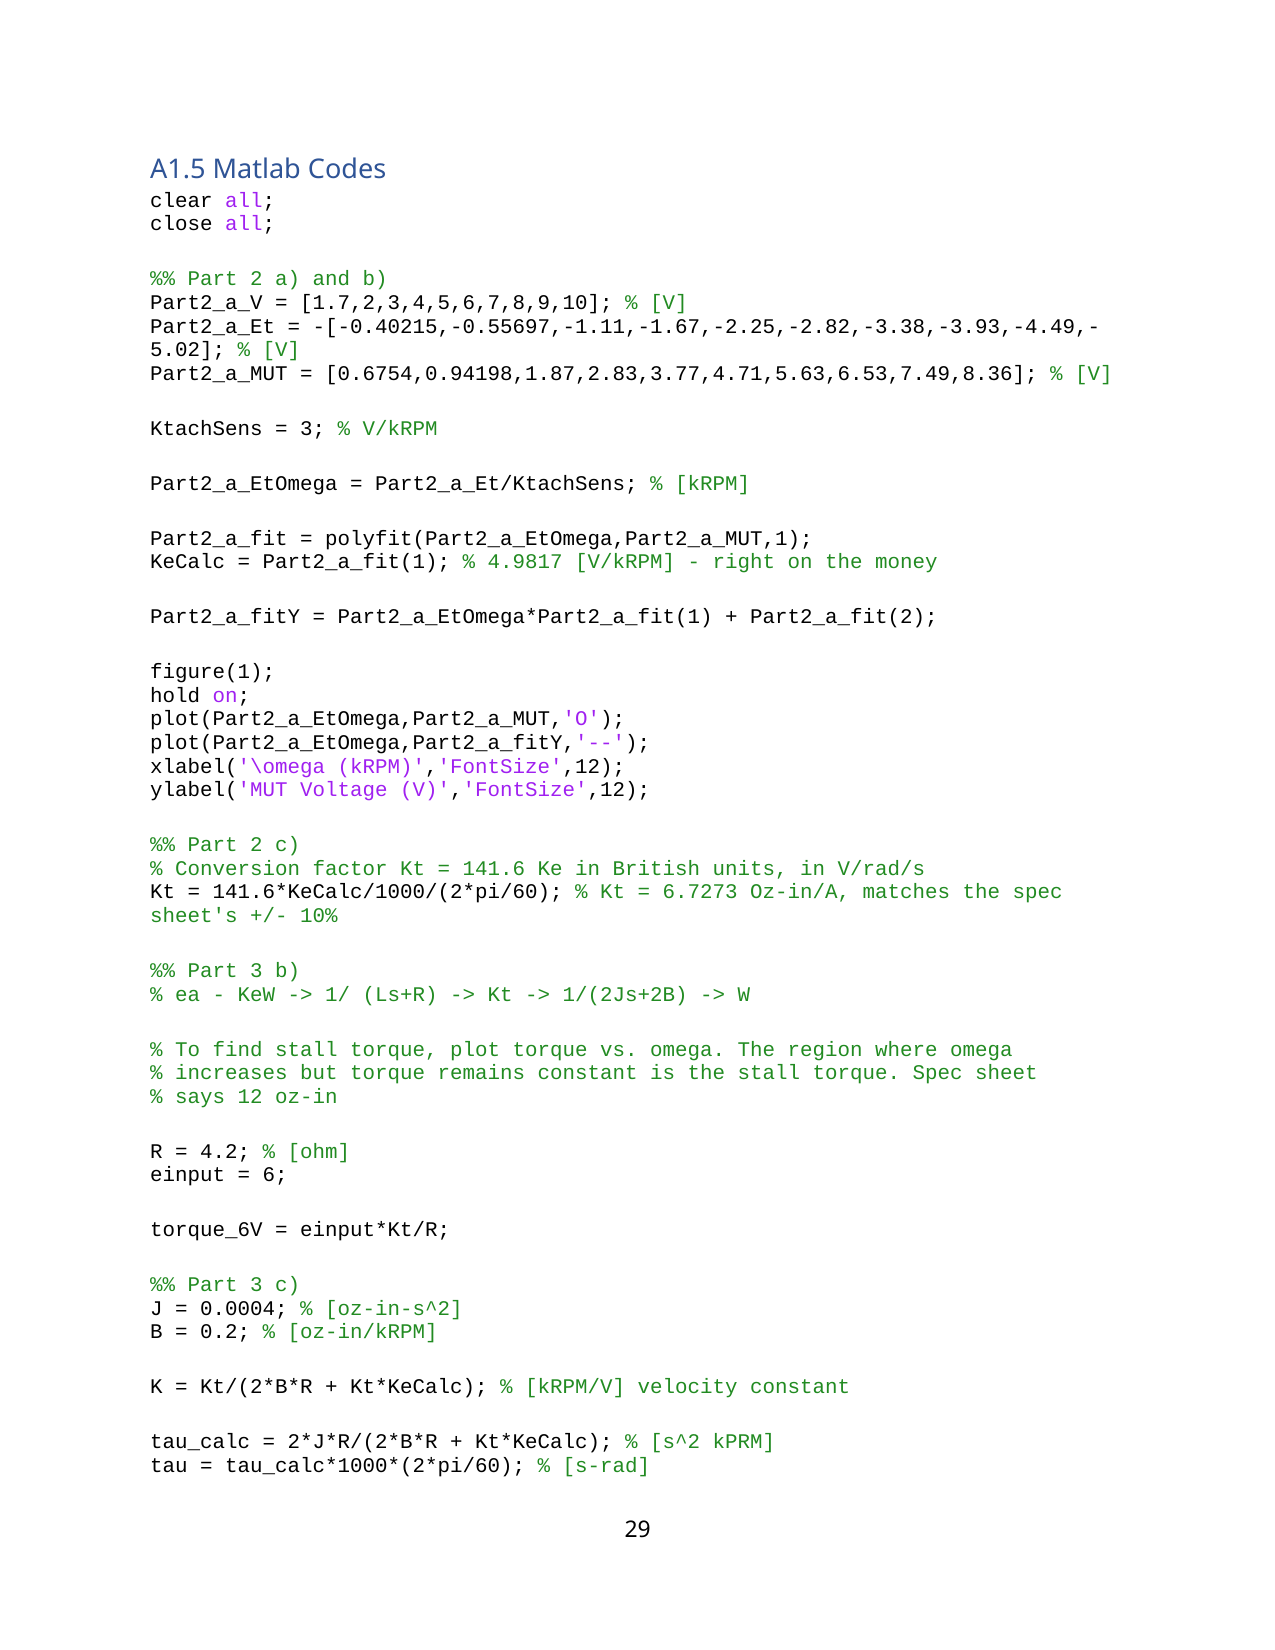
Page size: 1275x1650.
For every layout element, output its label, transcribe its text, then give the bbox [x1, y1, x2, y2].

text KeCalc = Part2_a_fit(1); % 4.9817 [V/kRPM] - right on the money [150, 551, 1125, 575]
text % Conversion factor Kt = 141.6 Ke in British units, in V/rad/s [150, 858, 1125, 881]
text tau_calc = 2*J*R/(2*B*R + Kt*KeCalc); % [s^2 kPRM] [150, 1431, 1125, 1455]
text %% Part 2 a) and b) [150, 268, 1125, 292]
text clear all; [150, 190, 1125, 213]
text Part2_a_Et = -[-0.40215,-0.55697,-1.11,-1.67,-2.25,-2.82,-3.38,-3.93,-4.49,-5.02]; % [V] [150, 316, 1125, 363]
text ylabel('MUT Voltage (V)','FontSize',12); [150, 779, 1125, 803]
text Part2_a_V = [1.7,2,3,4,5,6,7,8,9,10]; % [V] [150, 292, 1125, 316]
text B = 0.2; % [oz-in/kRPM] [150, 1321, 1125, 1345]
text % increases but torque remains constant is the stall torque. Spec sheet [150, 1062, 1125, 1086]
text figure(1); [150, 661, 1125, 685]
text %% Part 3 c) [150, 1274, 1125, 1298]
text KtachSens = 3; % V/kRPM [150, 418, 1125, 441]
text Part2_a_fit = polyfit(Part2_a_EtOmega,Part2_a_MUT,1); [150, 528, 1125, 551]
text R = 4.2; % [ohm] [150, 1141, 1125, 1164]
subtitle A1.5 Matlab Codes [150, 150, 1125, 187]
text hold on; [150, 685, 1125, 708]
text Part2_a_MUT = [0.6754,0.94198,1.87,2.83,3.77,4.71,5.63,6.53,7.49,8.36]; % [V] [150, 363, 1125, 387]
text % ea - KeW -> 1/ (Ls+R) -> Kt -> 1/(2Js+2B) -> W [150, 984, 1125, 1007]
text % To find stall torque, plot torque vs. omega. The region where omega [150, 1038, 1125, 1062]
text torque_6V = einput*Kt/R; [150, 1219, 1125, 1243]
text K = Kt/(2*B*R + Kt*KeCalc); % [kRPM/V] velocity constant [150, 1376, 1125, 1400]
text Part2_a_fitY = Part2_a_EtOmega*Part2_a_fit(1) + Part2_a_fit(2); [150, 606, 1125, 630]
text Part2_a_EtOmega = Part2_a_Et/KtachSens; % [kRPM] [150, 473, 1125, 496]
text %% Part 3 b) [150, 960, 1125, 984]
text xlabel('\omega (kRPM)','FontSize',12); [150, 756, 1125, 779]
text plot(Part2_a_EtOmega,Part2_a_fitY,'--'); [150, 732, 1125, 756]
text einput = 6; [150, 1164, 1125, 1188]
text plot(Part2_a_EtOmega,Part2_a_MUT,'O'); [150, 708, 1125, 732]
text % says 12 oz-in [150, 1086, 1125, 1109]
text %% Part 2 c) [150, 834, 1125, 858]
text Kt = 141.6*KeCalc/1000/(2*pi/60); % Kt = 6.7273 Oz-in/A, matches the spec sheet's +/- 10% [150, 881, 1125, 929]
text tau = tau_calc*1000*(2*pi/60); % [s-rad] [150, 1455, 1125, 1478]
text close all; [150, 213, 1125, 237]
text J = 0.0004; % [oz-in-s^2] [150, 1298, 1125, 1321]
